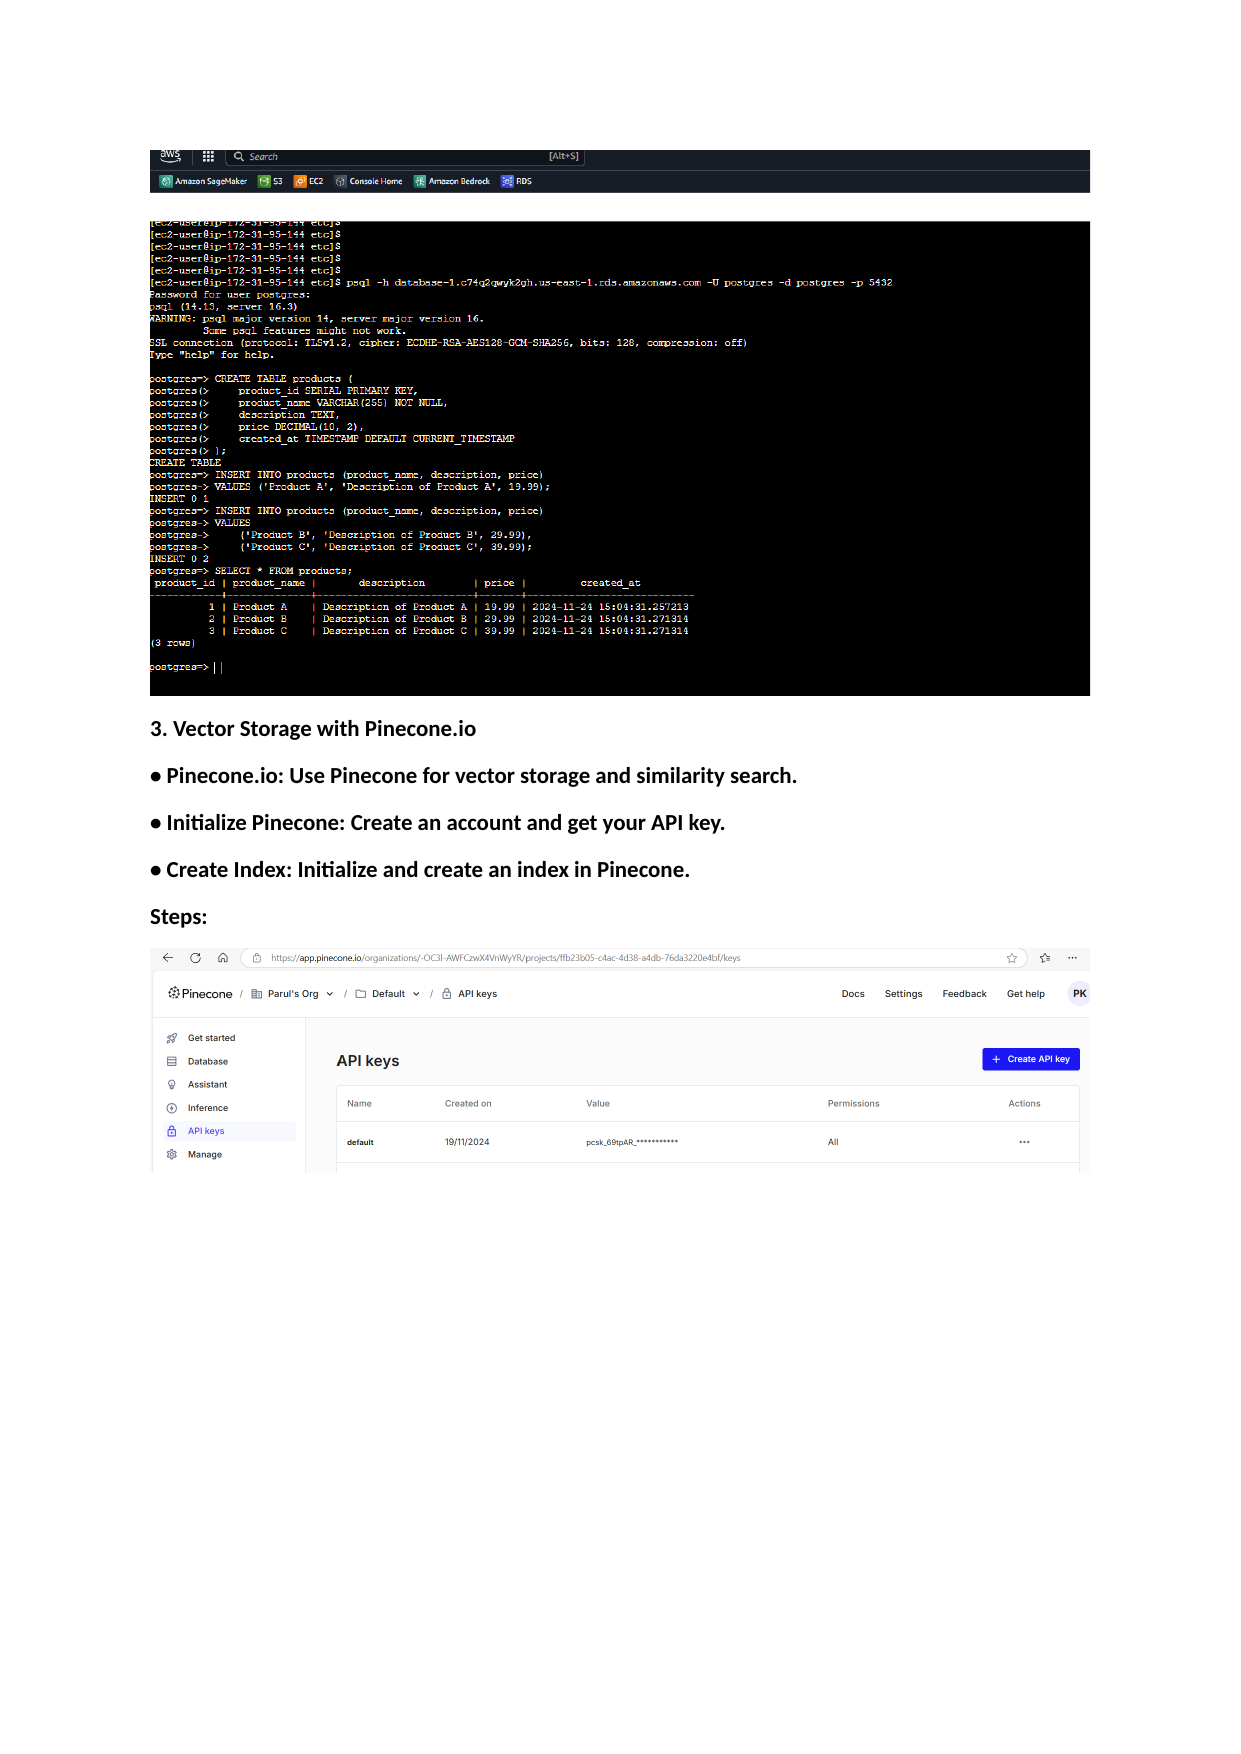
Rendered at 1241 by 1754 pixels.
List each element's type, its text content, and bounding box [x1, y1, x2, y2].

text • Initialize Pinecone: Create an account and get your API key. [150, 808, 1090, 836]
text 3. Vector Storage with Pinecone.io [150, 714, 1090, 742]
text Steps: [150, 902, 1090, 930]
picture [150, 150, 1091, 696]
text • Pinecone.io: Use Pinecone for vector storage and similarity search. [150, 761, 1090, 789]
picture [150, 948, 1091, 1173]
text • Create Index: Initialize and create an index in Pinecone. [150, 855, 1090, 883]
